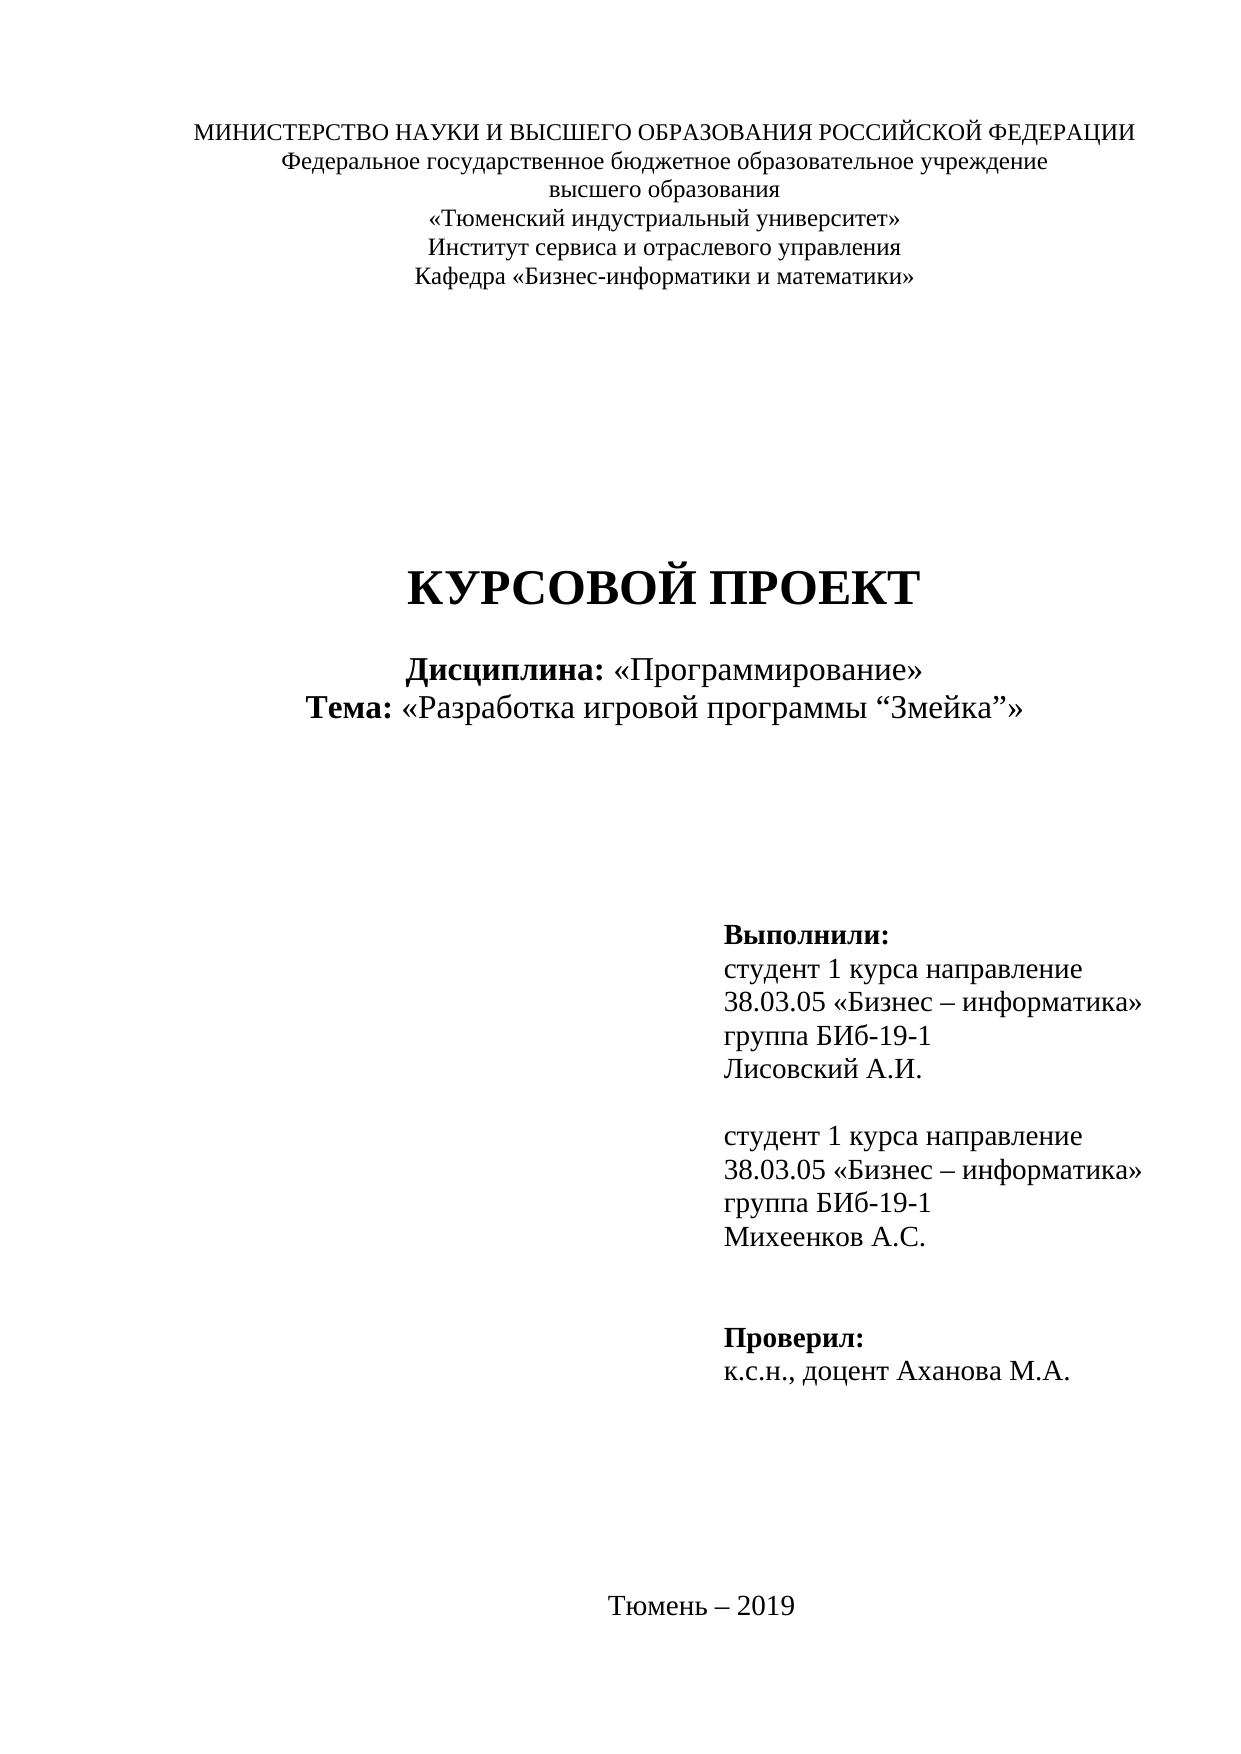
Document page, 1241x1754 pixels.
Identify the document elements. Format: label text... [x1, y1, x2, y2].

text студент 1 курса направление 38.03.05 «Бизнес – информатика» группа БИб-19-1 [723, 1118, 1152, 1219]
text КУРСОВОЙ ПРОЕКТ [177, 558, 1152, 615]
text «Тюменский индустриальный университет» [177, 203, 1152, 232]
text Тема: «Разработка игровой программы “Змейка”» [177, 687, 1152, 726]
text Лисовский А.И. [723, 1051, 1152, 1085]
text Кафедра «Бизнес-информатики и математики» [177, 261, 1152, 289]
text Выполнили: студент 1 курса направление 38.03.05 «Бизнес – информатика» группа БИб-19-1 [723, 917, 1152, 1051]
text Дисциплина: «Программирование» [177, 649, 1152, 687]
text к.с.н., доцент Аханова М.А. [723, 1353, 1152, 1387]
text МИНИСТЕРСТВО НАУКИ И ВЫСШЕГО ОБРАЗОВАНИЯ РОССИЙСКОЙ ФЕДЕРАЦИИ [177, 118, 1152, 146]
text Михеенков А.С. [723, 1219, 1152, 1253]
text Тюмень – 2019 [177, 1588, 1152, 1622]
text Институт сервиса и отраслевого управления [177, 232, 1152, 261]
text высшего образования [177, 174, 1152, 203]
text Проверил: [723, 1320, 1152, 1353]
text Федеральное государственное бюджетное образовательное учреждение [177, 146, 1152, 174]
